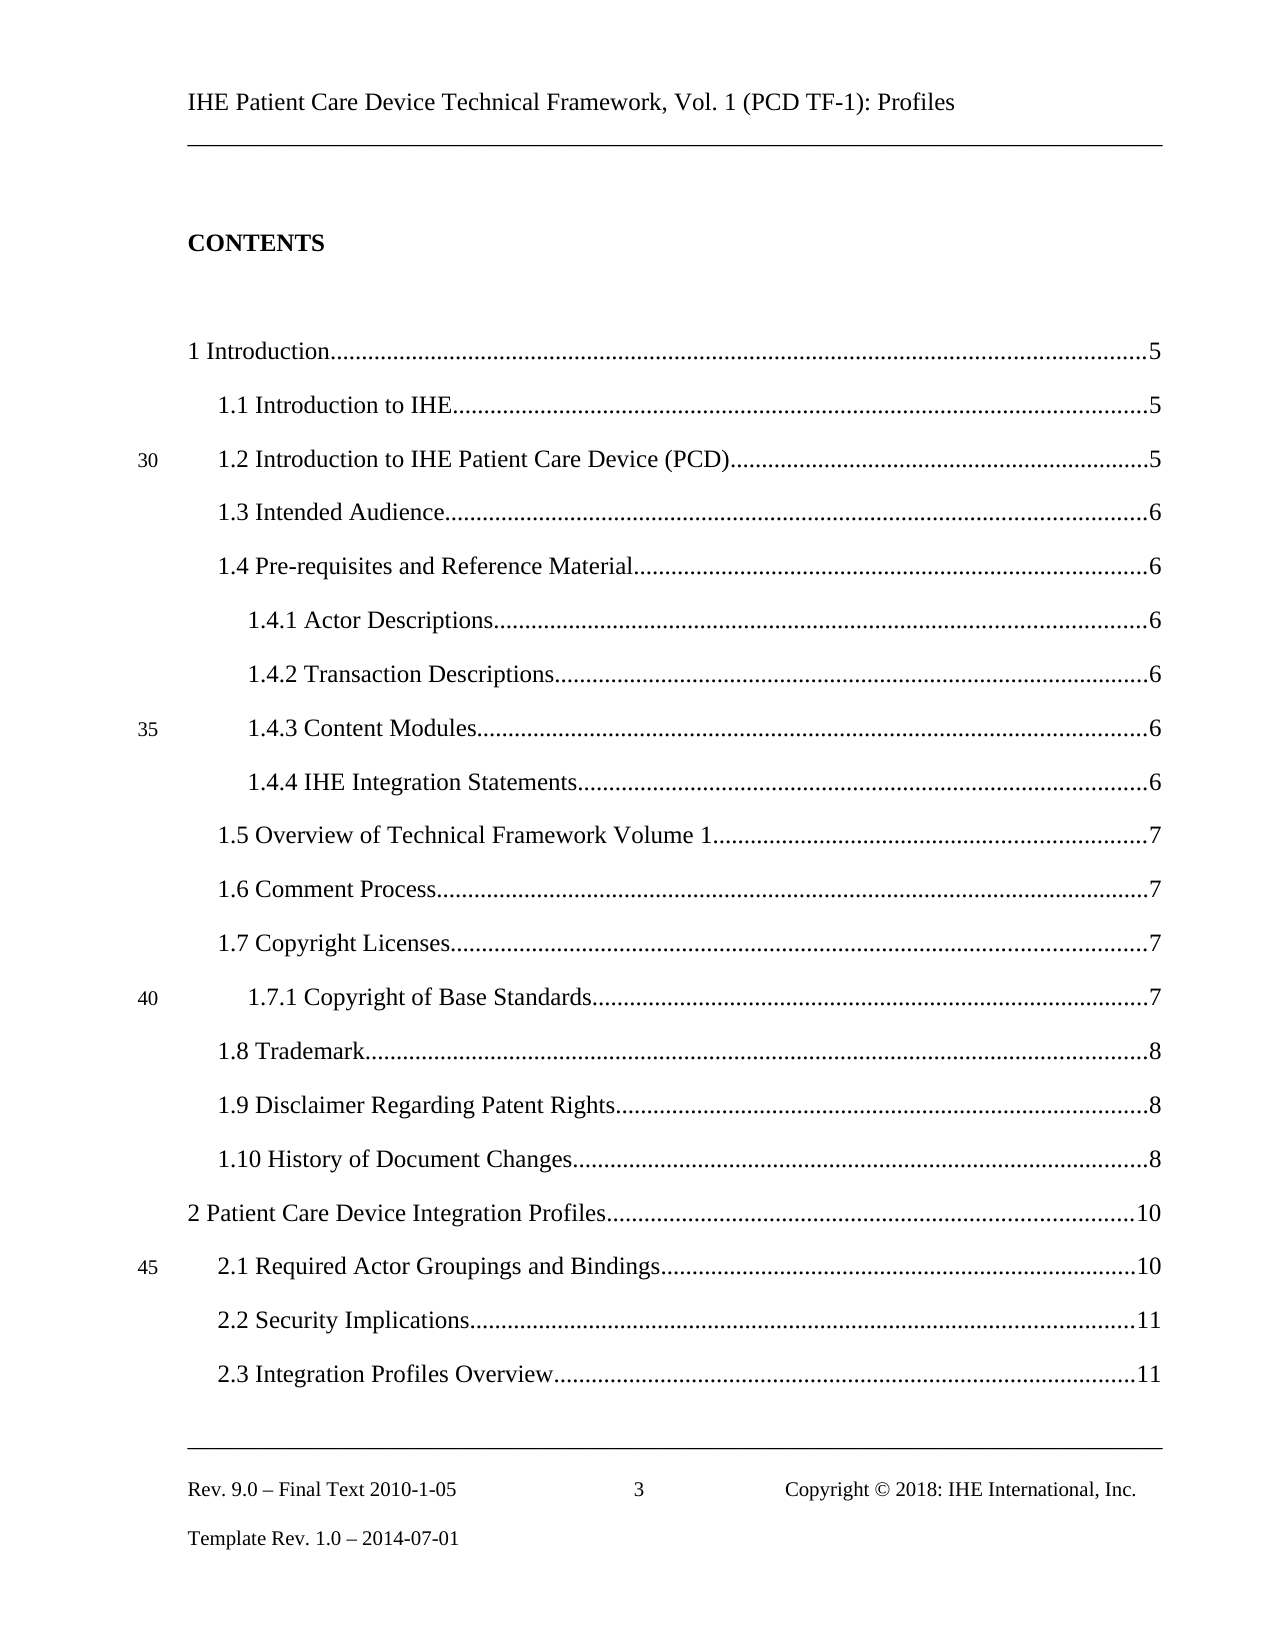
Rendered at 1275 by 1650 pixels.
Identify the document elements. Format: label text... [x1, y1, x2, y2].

text 1.4 Pre-requisites and Reference Material 6 [217, 551, 1162, 580]
text 1.9 Disclaimer Regarding Patent Rights 8 [217, 1090, 1162, 1119]
text 1.7.1 Copyright of Base Standards 7 [247, 982, 1162, 1011]
text 1.5 Overview of Technical Framework Volume 1 7 [217, 821, 1162, 849]
text 2.2 Security Implications 11 [217, 1305, 1162, 1334]
text 2 Patient Care Device Integration Profiles 10 [187, 1198, 1162, 1226]
text 1.8 Trademark 8 [217, 1036, 1162, 1065]
text 1.7 Copyright Licenses 7 [217, 928, 1162, 957]
text 1.3 Intended Audience 6 [217, 497, 1162, 526]
text 1.4.2 Transaction Descriptions 6 [247, 659, 1162, 688]
text 1.10 History of Document Changes 8 [217, 1144, 1162, 1172]
text 2.1 Required Actor Groupings and Bindings 10 [217, 1251, 1162, 1280]
text 2.3 Integration Profiles Overview 11 [217, 1359, 1162, 1388]
text 1.6 Comment Process 7 [217, 874, 1162, 903]
subtitle CONTENTS [187, 228, 1162, 257]
text 1.1 Introduction to IHE 5 [217, 390, 1162, 418]
text 1 Introduction 5 [187, 336, 1162, 365]
text 1.4.1 Actor Descriptions 6 [247, 605, 1162, 634]
text 1.2 Introduction to IHE Patient Care Device (PCD) 5 [217, 444, 1162, 472]
text 1.4.4 IHE Integration Statements 6 [247, 767, 1162, 796]
text 1.4.3 Content Modules 6 [247, 713, 1162, 742]
